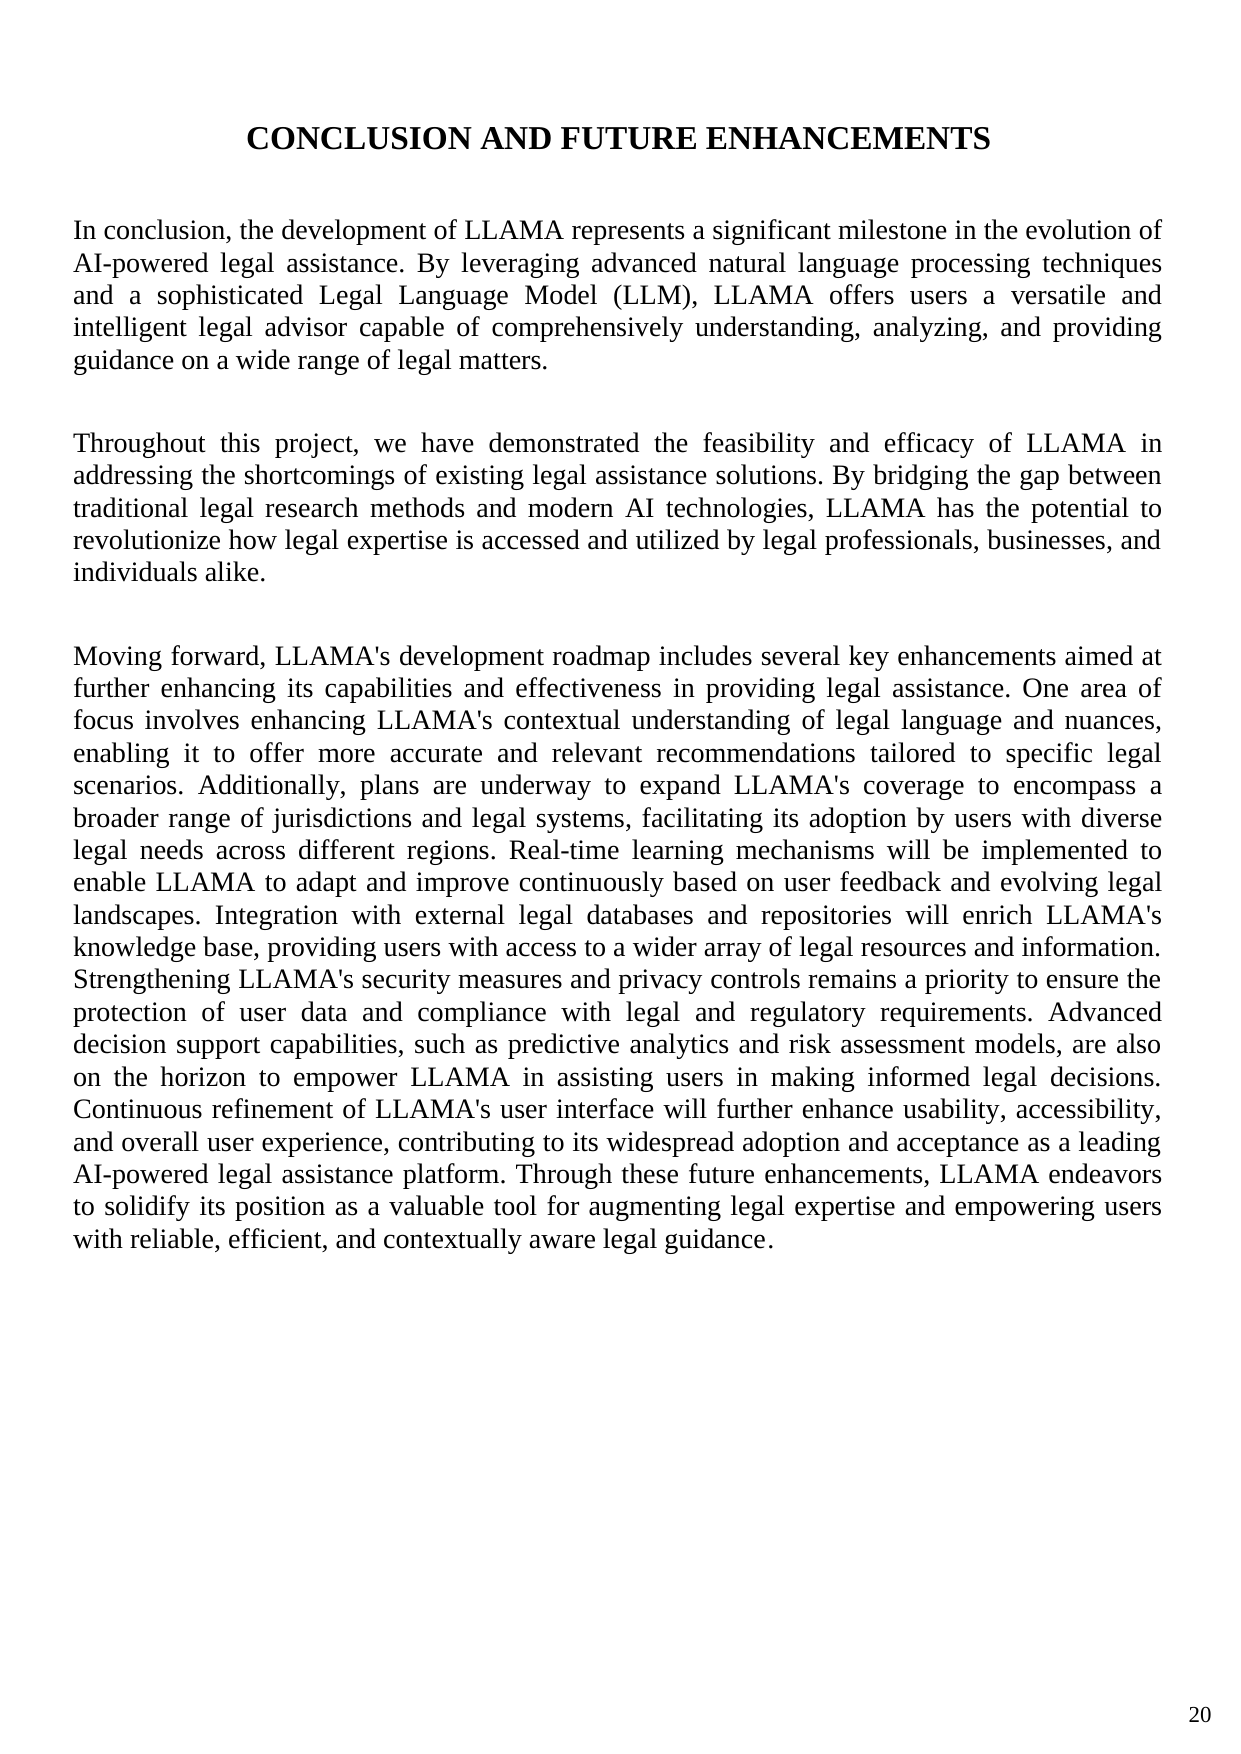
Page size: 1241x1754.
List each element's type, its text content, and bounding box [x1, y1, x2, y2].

text Moving forward, LLAMA's development roadmap includes several key enhancements aimed at further enhancing its capabilities and effectiveness in providing legal assistance. One area of focus involves enhancing LLAMA's contextual understanding of legal language and nuances, enabling it to offer more accurate and relevant recommendations tailored to specific legal scenarios. Additionally, plans are underway to expand LLAMA's coverage to encompass a broader range of jurisdictions and legal systems, facilitating its adoption by users with diverse legal needs across different regions. Real-time learning mechanisms will be implemented to enable LLAMA to adapt and improve continuously based on user feedback and evolving legal landscapes. Integration with external legal databases and repositories will enrich LLAMA's knowledge base, providing users with access to a wider array of legal resources and information. Strengthening LLAMA's security measures and privacy controls remains a priority to ensure the protection of user data and compliance with legal and regulatory requirements. Advanced decision support capabilities, such as predictive analytics and risk assessment models, are also on the horizon to empower LLAMA in assisting users in making informed legal decisions. Continuous refinement of LLAMA's user interface will further enhance usability, accessibility, and overall user experience, contributing to its widespread adoption and acceptance as a leading AI-powered legal assistance platform. Through these future enhancements, LLAMA endeavors to solidify its position as a valuable tool for augmenting legal expertise and empowering users with reliable, efficient, and contextually aware legal guidance. [73, 639, 1164, 1254]
text CONCLUSION AND FUTURE ENHANCEMENTS [73, 118, 1164, 157]
text In conclusion, the development of LLAMA represents a significant milestone in the evolution of AI-powered legal assistance. By leveraging advanced natural language processing techniques and a sophisticated Legal Language Model (LLM), LLAMA offers users a versatile and intelligent legal advisor capable of comprehensively understanding, analyzing, and providing guidance on a wide range of legal matters. [73, 213, 1164, 375]
text Throughout this project, we have demonstrated the feasibility and efficacy of LLAMA in addressing the shortcomings of existing legal assistance solutions. By bridging the gap between traditional legal research methods and modern AI technologies, LLAMA has the potential to revolutionize how legal expertise is accessed and utilized by legal professionals, businesses, and individuals alike. [73, 426, 1164, 588]
